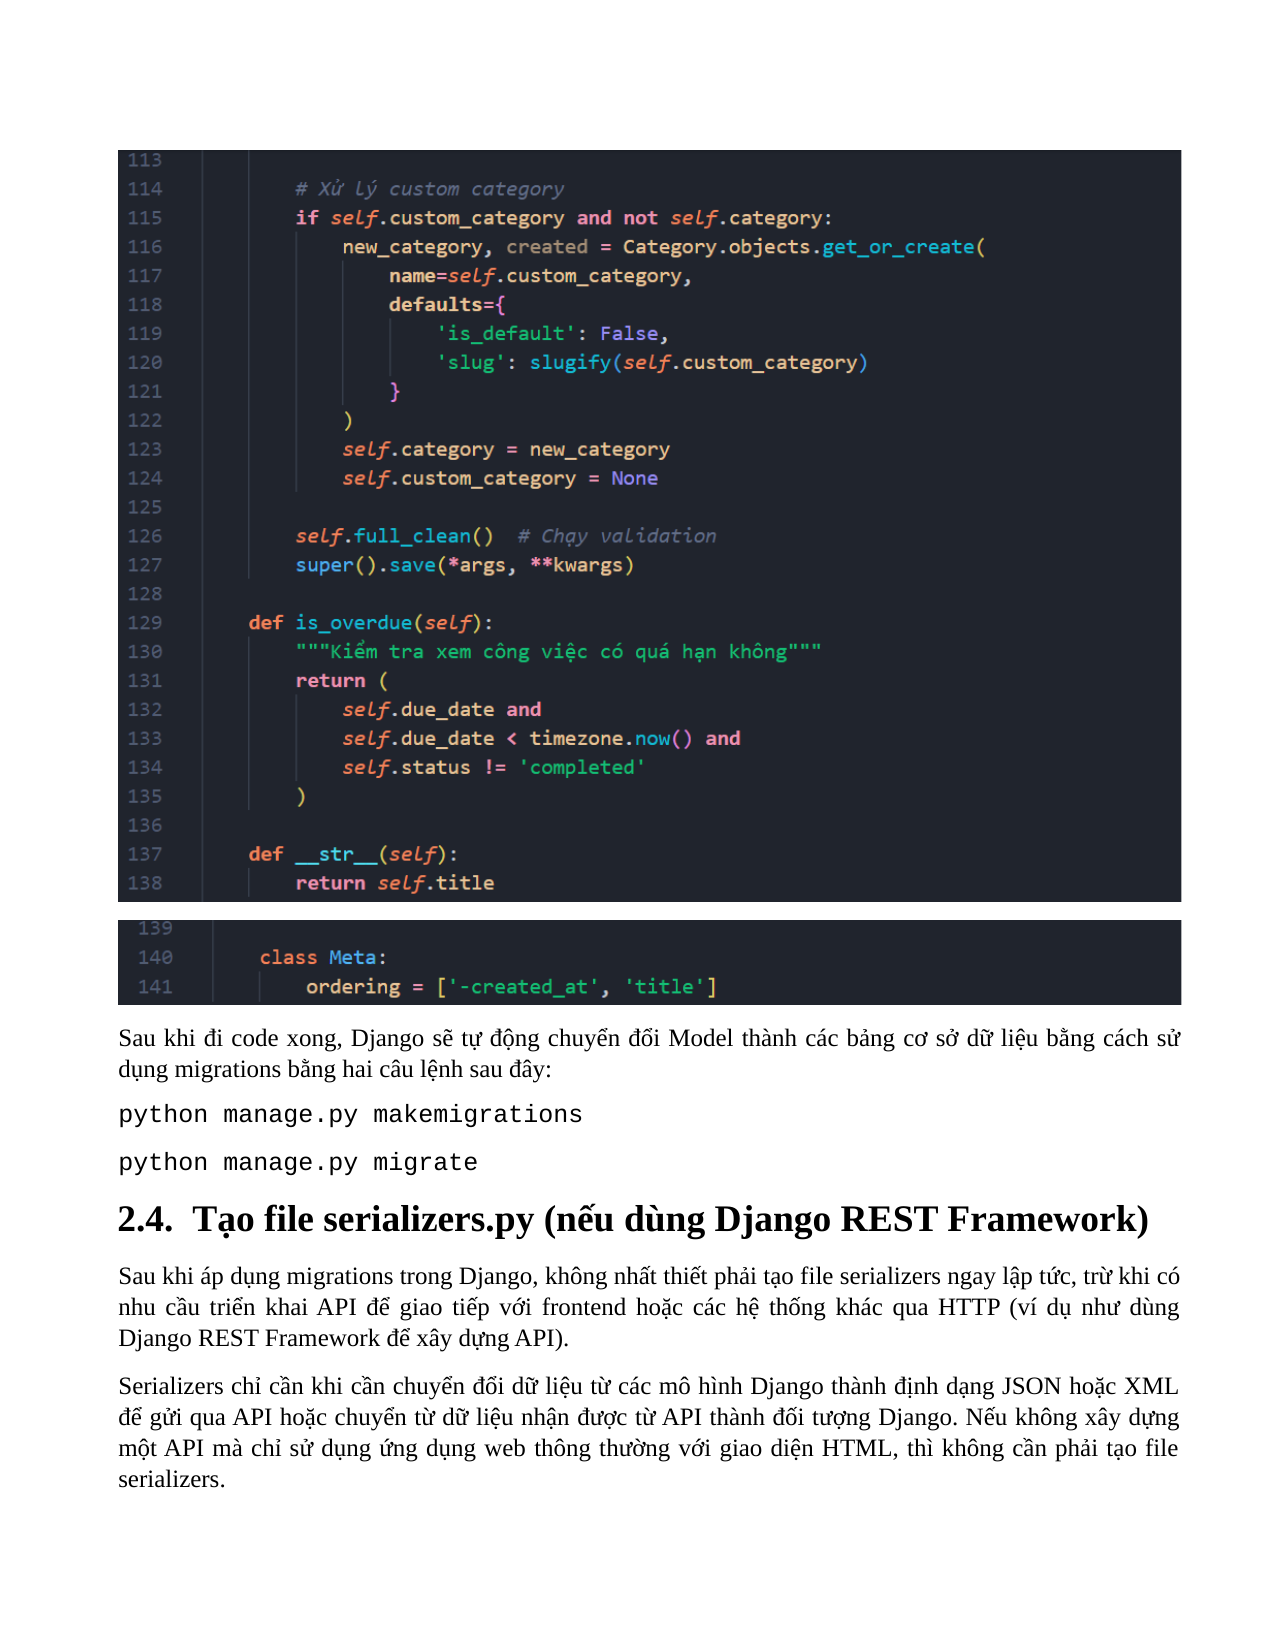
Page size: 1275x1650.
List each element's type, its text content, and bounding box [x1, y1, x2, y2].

subtitle Tạo file serializers.py (nếu dùng Django REST Framework) [117, 1196, 1181, 1239]
text Sau khi áp dụng migrations trong Django, không nhất thiết phải tạo file serializers ngay lập tức, trừ khi có nhu cầu triển khai API để giao tiếp với frontend hoặc các hệ thống khác qua HTTP (ví dụ như dùng Django REST Framework để xây dựng API). [118, 1261, 1181, 1352]
picture [118, 150, 1182, 902]
text Sau khi đi code xong, Django sẽ tự động chuyển đổi Model thành các bảng cơ sở dữ liệu bằng cách sử dụng migrations bằng hai câu lệnh sau đây: [118, 1023, 1181, 1083]
text Serializers chỉ cần khi cần chuyển đổi dữ liệu từ các mô hình Django thành định dạng JSON hoặc XML để gửi qua API hoặc chuyển từ dữ liệu nhận được từ API thành đối tượng Django. Nếu không xây dựng một API mà chỉ sử dụng ứng dụng web thông thường với giao diện HTML, thì không cần phải tạo file serializers. [118, 1371, 1181, 1493]
picture [118, 920, 1182, 1005]
text python manage.py makemigrations [118, 1102, 1181, 1130]
text python manage.py migrate [118, 1149, 1181, 1178]
